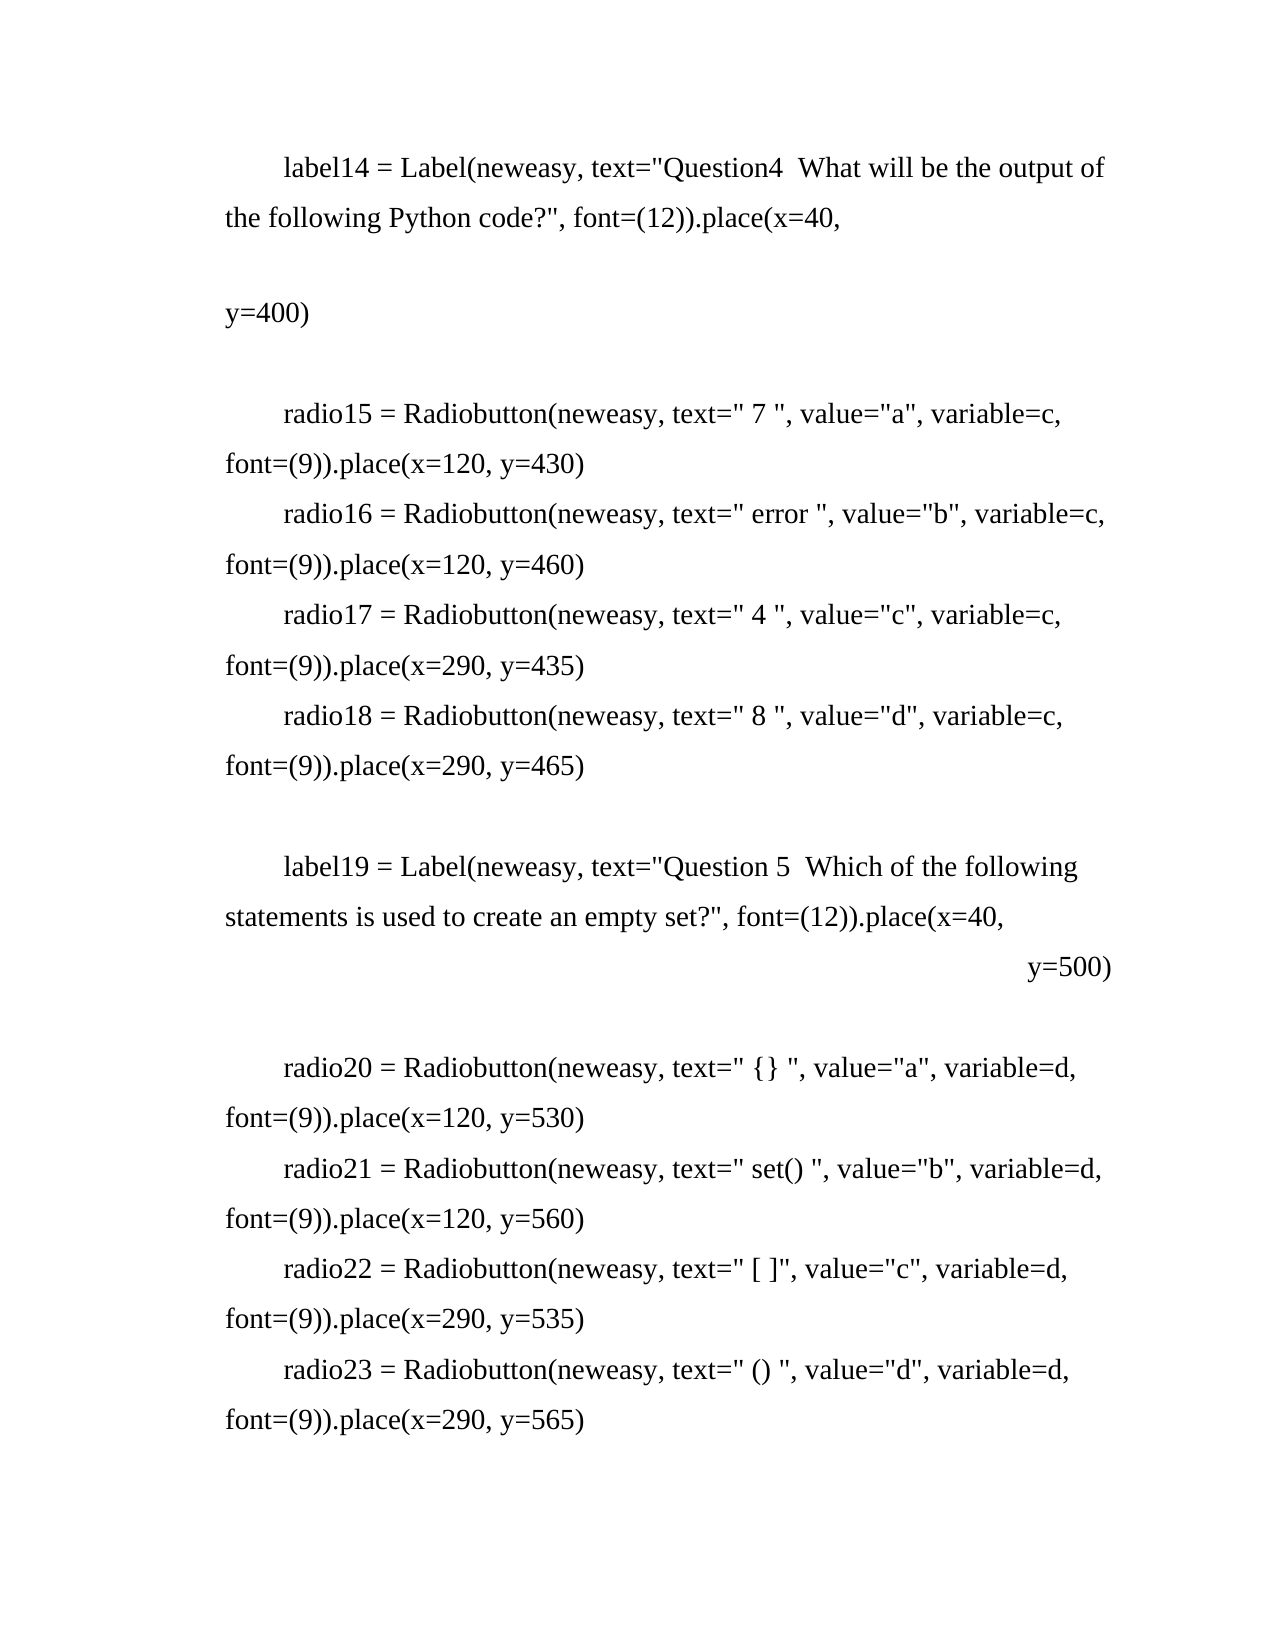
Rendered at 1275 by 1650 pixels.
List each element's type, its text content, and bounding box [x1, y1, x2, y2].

list y=400) [225, 251, 1125, 329]
list radio16 = Radiobutton(neweasy, text=" error ", value="b", variable=c, font=(9)).place(x=120, y=460) [225, 497, 1125, 581]
list radio20 = Radiobutton(neweasy, text=" {} ", value="a", variable=d, font=(9)).place(x=120, y=530) [225, 1050, 1125, 1134]
list radio22 = Radiobutton(neweasy, text=" [ ]", value="c", variable=d, font=(9)).place(x=290, y=535) [225, 1251, 1125, 1335]
list y=500) [225, 949, 1125, 983]
list radio21 = Radiobutton(neweasy, text=" set() ", value="b", variable=d, font=(9)).place(x=120, y=560) [225, 1151, 1125, 1234]
list radio17 = Radiobutton(neweasy, text=" 4 ", value="c", variable=c, font=(9)).place(x=290, y=435) [225, 597, 1125, 681]
list label19 = Label(neweasy, text="Question 5 Which of the following statements is used to create an empty set?", font=(12)).place(x=40, [225, 849, 1125, 933]
list label14 = Label(neweasy, text="Question4 What will be the output of the following Python code?", font=(12)).place(x=40, [225, 150, 1125, 234]
list radio15 = Radiobutton(neweasy, text=" 7 ", value="a", variable=c, font=(9)).place(x=120, y=430) [225, 396, 1125, 480]
list radio18 = Radiobutton(neweasy, text=" 8 ", value="d", variable=c, font=(9)).place(x=290, y=465) [225, 698, 1125, 782]
list radio23 = Radiobutton(neweasy, text=" () ", value="d", variable=d, font=(9)).place(x=290, y=565) [225, 1352, 1125, 1436]
